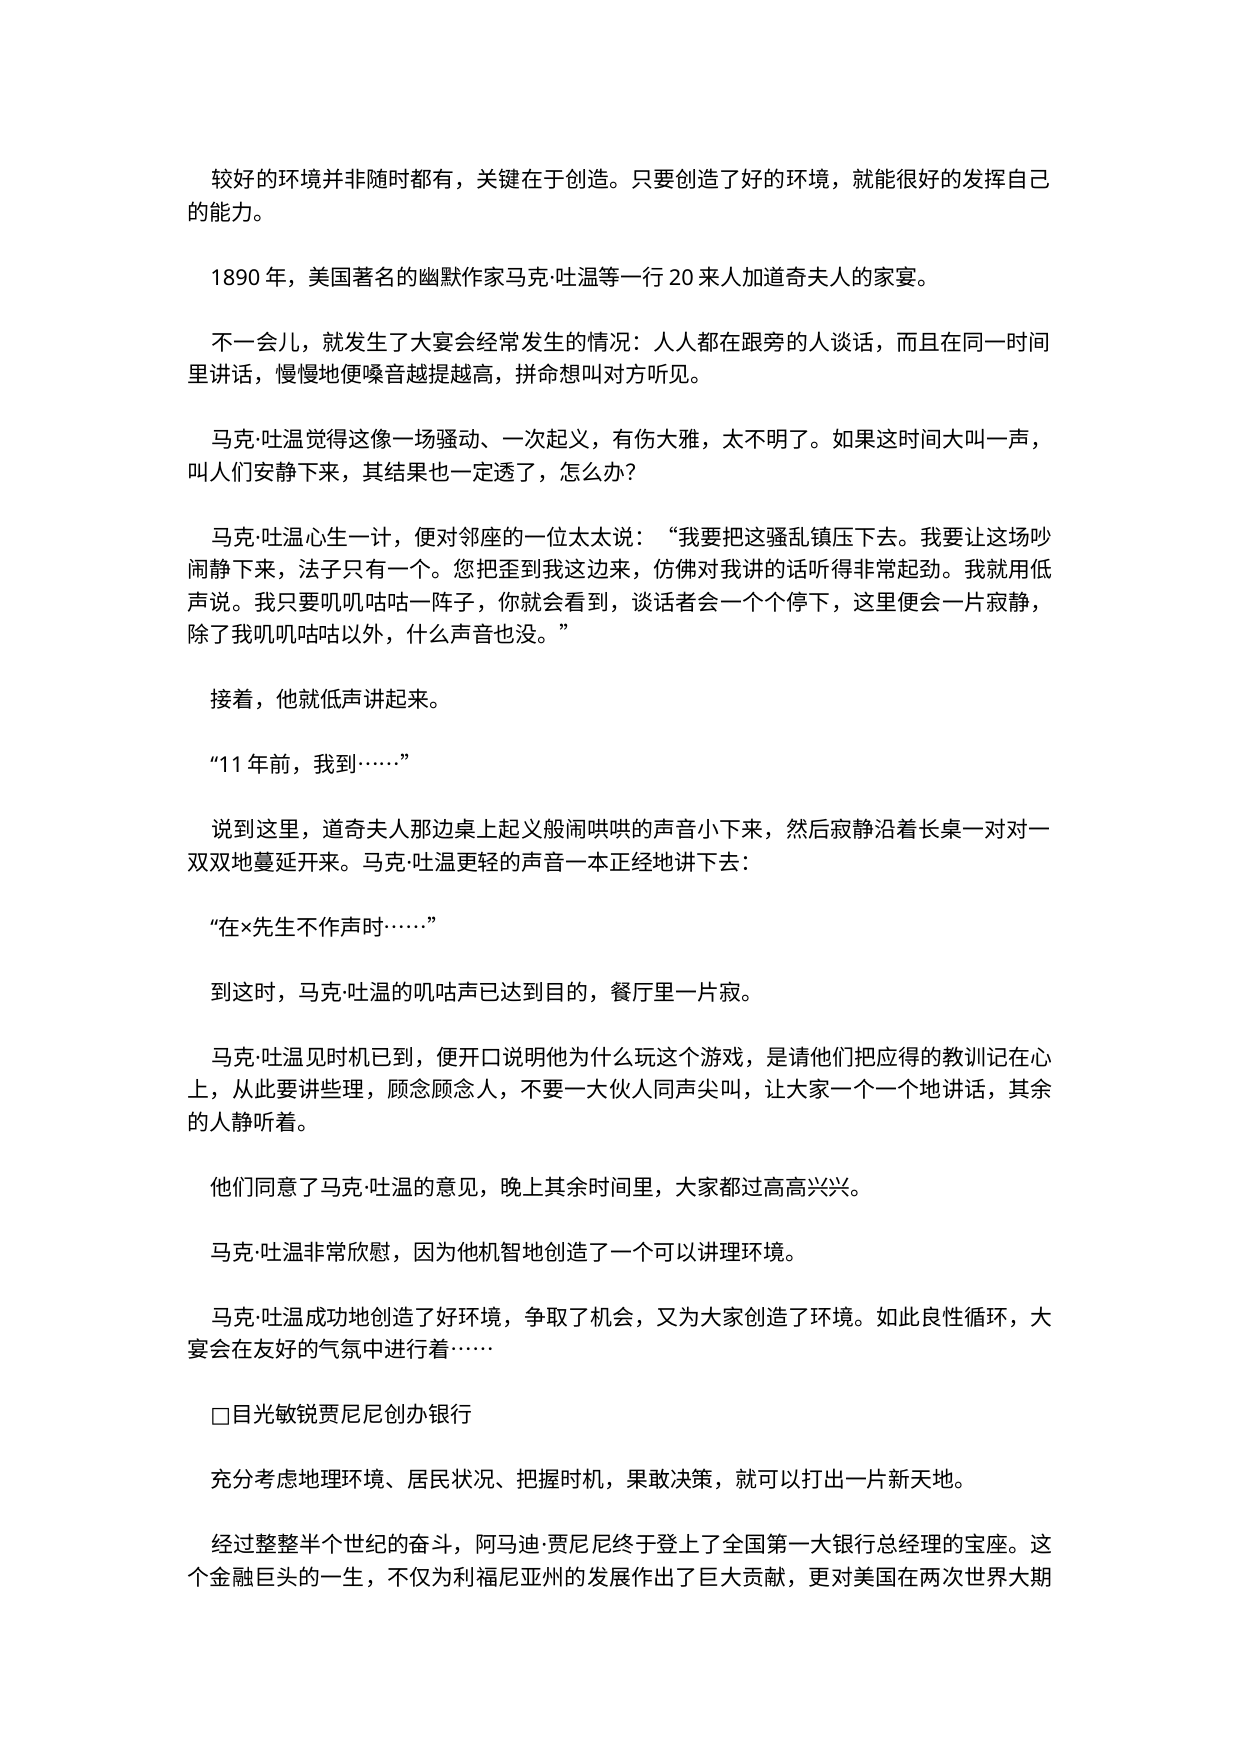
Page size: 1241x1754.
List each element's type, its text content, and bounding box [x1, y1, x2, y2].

text 1890年，美国著名的幽默作家马克·吐温等一行20来人加道奇夫人的家宴。 [187, 259, 1053, 292]
text 充分考虑地理环境、居民状况、把握时机，果敢决策，就可以打出一片新天地。 [187, 1462, 1053, 1494]
text 马克·吐温觉得这像一场骚动、一次起义，有伤大雅，太不明了。如果这时间大叫一声，叫人们安静下来，其结果也一定透了，怎么办？ [187, 422, 1053, 487]
text 马克·吐温心生一计，便对邻座的一位太太说：“我要把这骚乱镇压下去。我要让这场吵闹静下来，法子只有一个。您把歪到我这边来，仿佛对我讲的话听得非常起劲。我就用低声说。我只要叽叽咕咕一阵子，你就会看到，谈话者会一个个停下，这里便会一片寂静，除了我叽叽咕咕以外，什么声音也没。” [187, 519, 1053, 649]
text 接着，他就低声讲起来。 [187, 682, 1053, 714]
text 较好的环境并非随时都有，关键在于创造。只要创造了好的环境，就能很好的发挥自己的能力。 [187, 162, 1053, 227]
text “在×先生不作声时……” [187, 909, 1053, 942]
text 到这时，马克·吐温的叽咕声已达到目的，餐厅里一片寂。 [187, 974, 1053, 1007]
text □目光敏锐贾尼尼创办银行 [187, 1397, 1053, 1429]
text 他们同意了马克·吐温的意见，晚上其余时间里，大家都过高高兴兴。 [187, 1169, 1053, 1202]
text 不一会儿，就发生了大宴会经常发生的情况：人人都在跟旁的人谈话，而且在同一时间里讲话，慢慢地便嗓音越提越高，拼命想叫对方听见。 [187, 324, 1053, 389]
text 说到这里，道奇夫人那边桌上起义般闹哄哄的声音小下来，然后寂静沿着长桌一对对一双双地蔓延开来。马克·吐温更轻的声音一本正经地讲下去： [187, 812, 1053, 877]
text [187, 1527, 1053, 1592]
text 马克·吐温成功地创造了好环境，争取了机会，又为大家创造了环境。如此良性循环，大宴会在友好的气氛中进行着…… [187, 1299, 1053, 1364]
text 马克·吐温见时机已到，便开口说明他为什么玩这个游戏，是请他们把应得的教训记在心上，从此要讲些理，顾念顾念人，不要一大伙人同声尖叫，让大家一个一个地讲话，其余的人静听着。 [187, 1039, 1053, 1137]
text 马克·吐温非常欣慰，因为他机智地创造了一个可以讲理环境。 [187, 1234, 1053, 1267]
text “11年前，我到……” [187, 747, 1053, 779]
